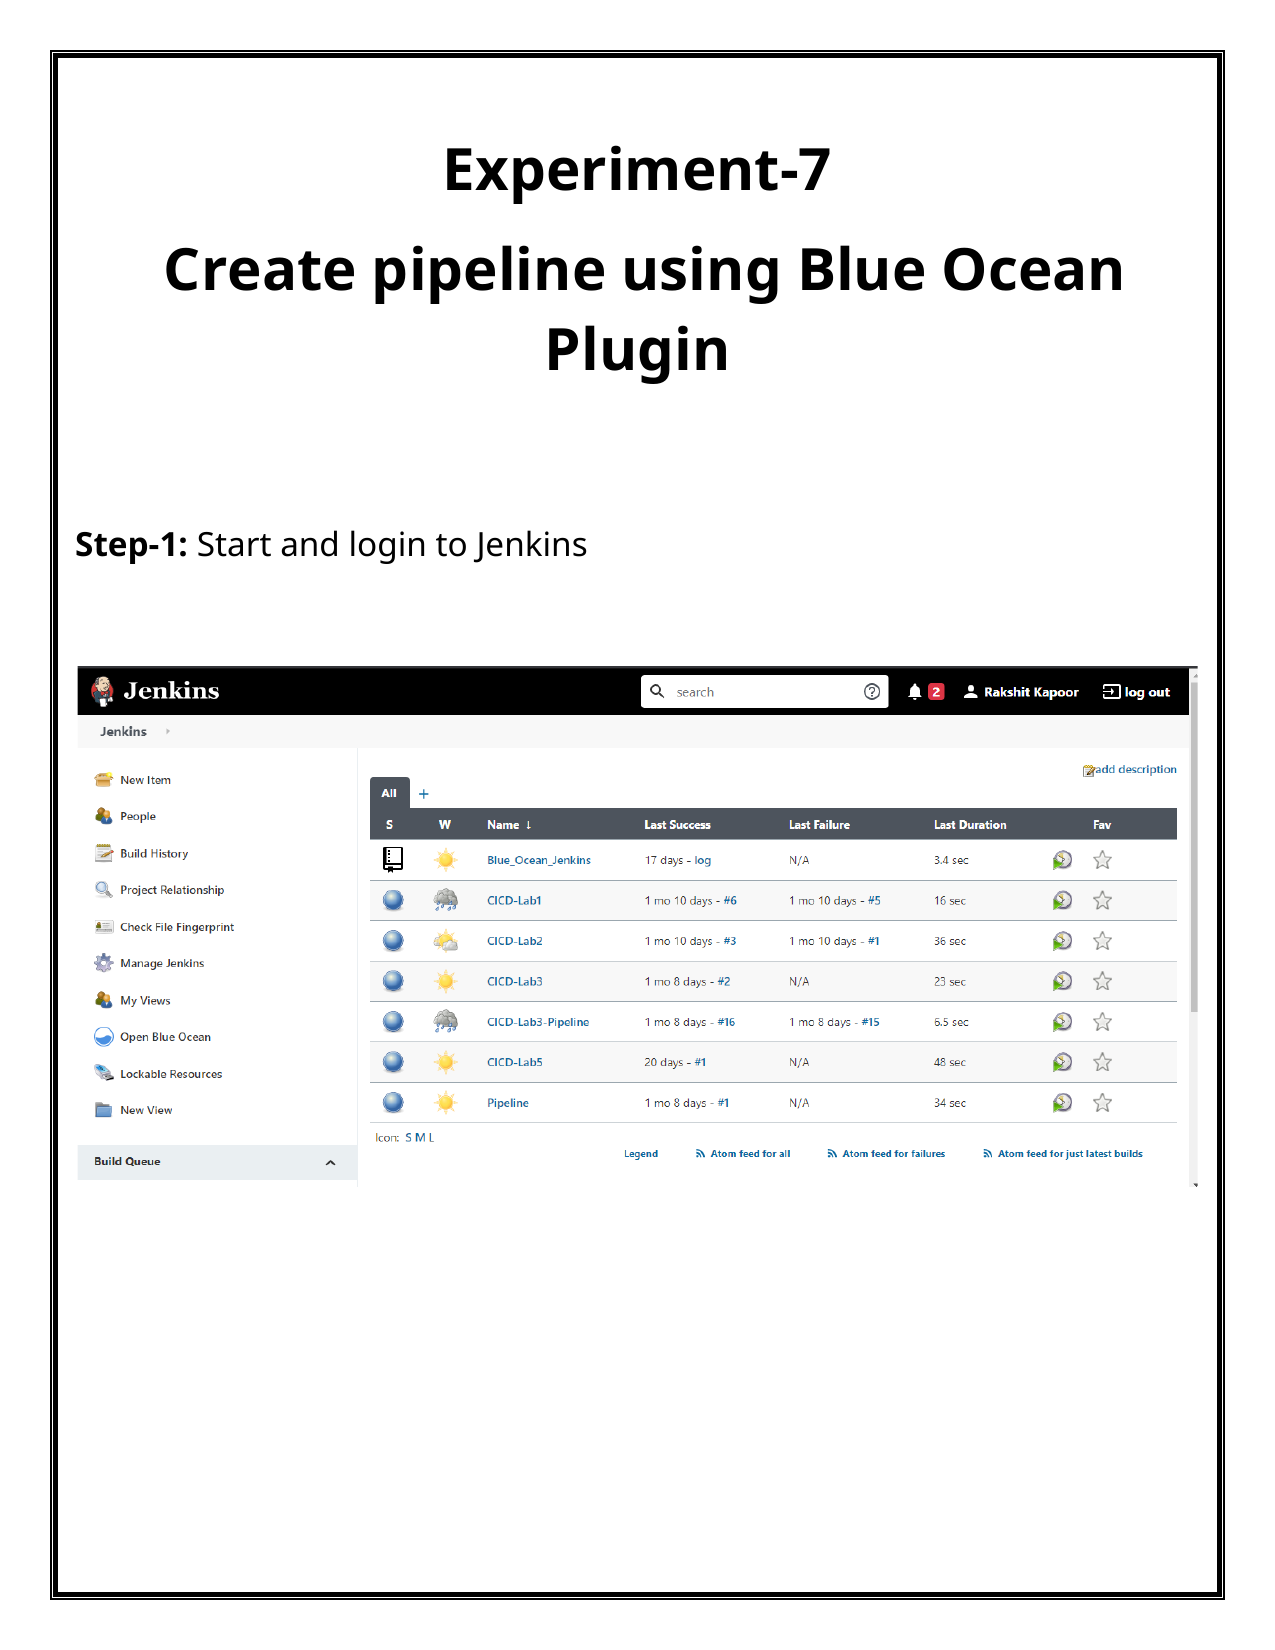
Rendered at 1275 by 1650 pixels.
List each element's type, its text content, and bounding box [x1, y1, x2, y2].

text Create pipeline using Blue Ocean Plugin [75, 228, 1200, 387]
picture [77, 666, 1198, 1187]
text Experiment-7 [75, 128, 1200, 207]
text Step-1: Start and login to Jenkins [75, 520, 1200, 566]
